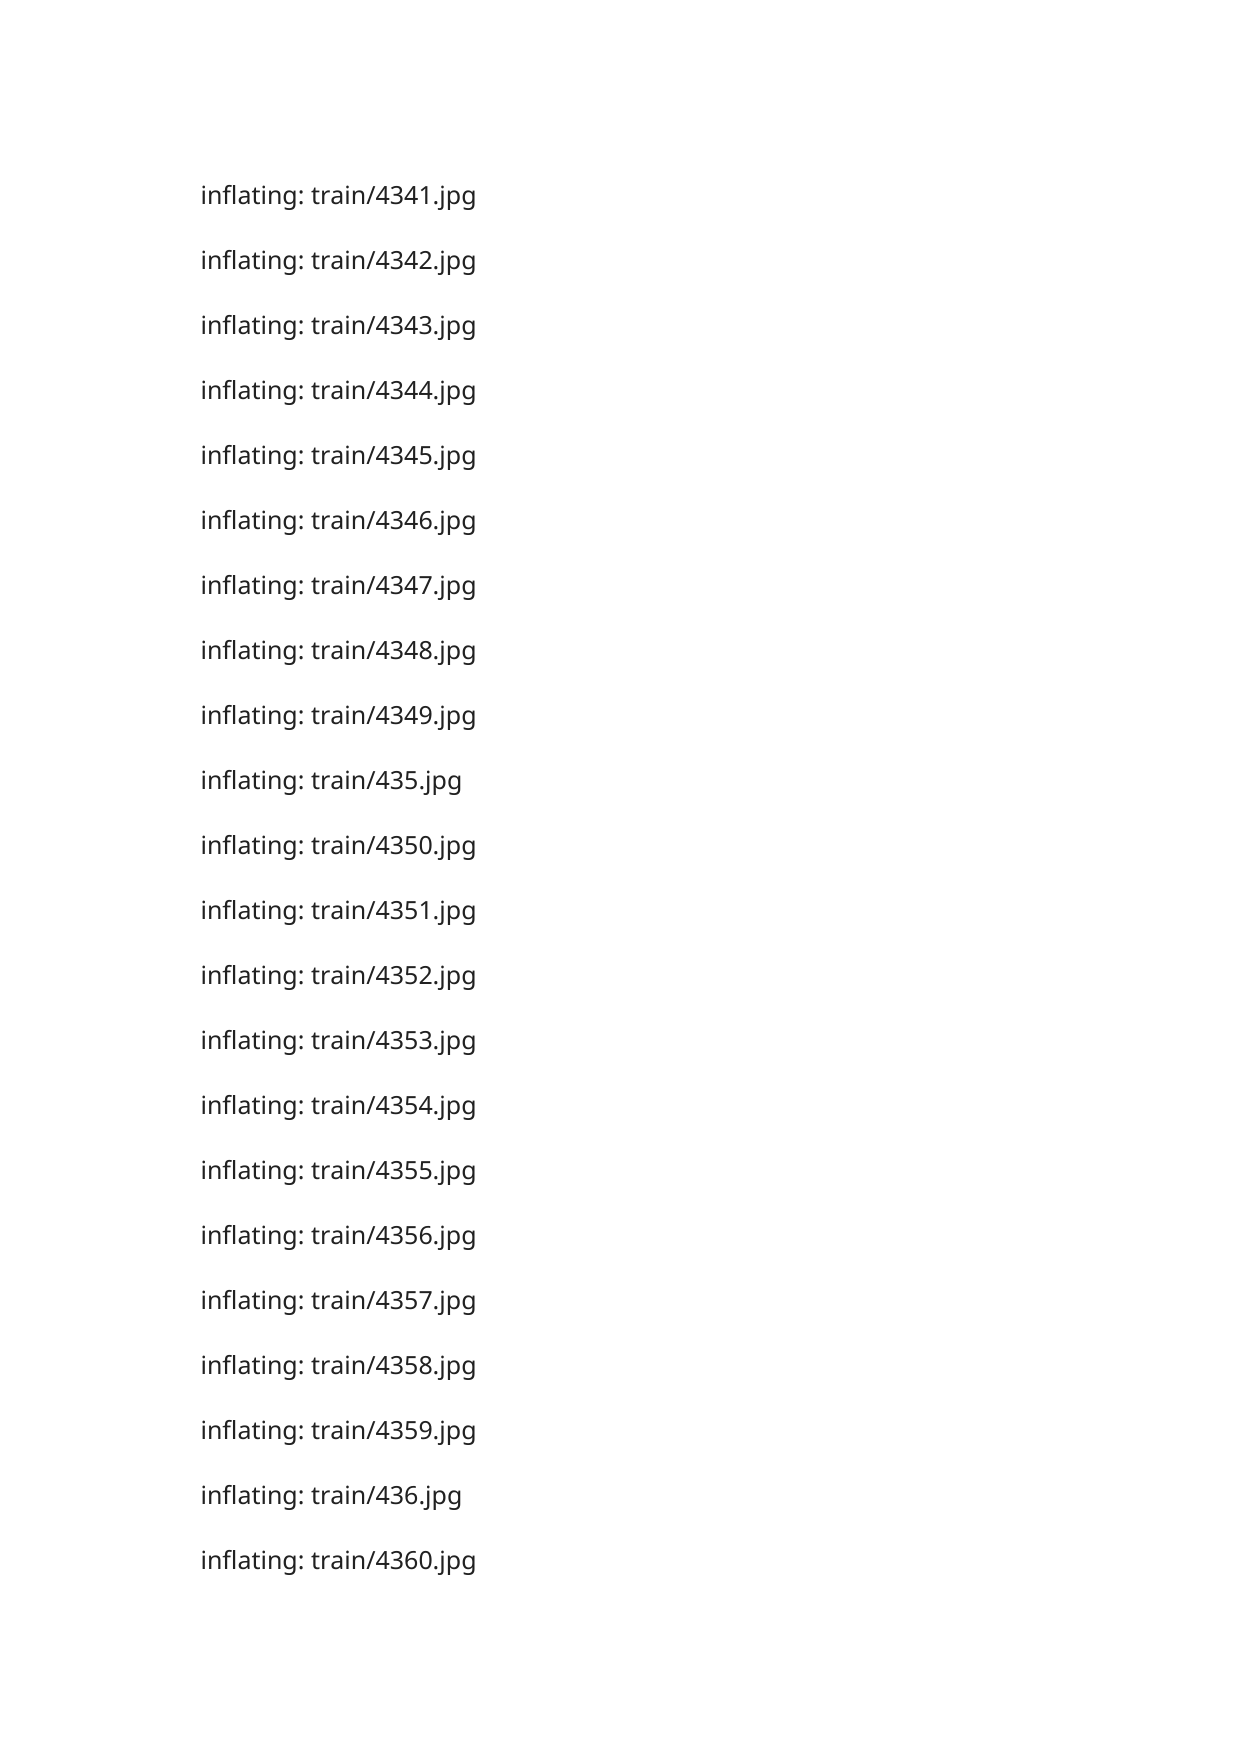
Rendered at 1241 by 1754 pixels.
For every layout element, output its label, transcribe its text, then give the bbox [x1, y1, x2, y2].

text inflating: train/4344.jpg [187, 357, 1053, 422]
text inflating: train/4351.jpg [187, 877, 1053, 942]
text inflating: train/4347.jpg [187, 552, 1053, 617]
text inflating: train/4358.jpg [187, 1332, 1053, 1397]
text inflating: train/4348.jpg [187, 617, 1053, 682]
text inflating: train/435.jpg [187, 747, 1053, 812]
text inflating: train/4359.jpg [187, 1397, 1053, 1462]
text inflating: train/4354.jpg [187, 1072, 1053, 1137]
text inflating: train/4356.jpg [187, 1202, 1053, 1267]
text inflating: train/436.jpg [187, 1462, 1053, 1527]
text inflating: train/4346.jpg [187, 487, 1053, 552]
text inflating: train/4357.jpg [187, 1267, 1053, 1332]
text inflating: train/4342.jpg [187, 227, 1053, 292]
text inflating: train/4345.jpg [187, 422, 1053, 487]
text inflating: train/4343.jpg [187, 292, 1053, 357]
text inflating: train/4360.jpg [187, 1527, 1053, 1592]
text inflating: train/4352.jpg [187, 942, 1053, 1007]
text inflating: train/4350.jpg [187, 812, 1053, 877]
text inflating: train/4353.jpg [187, 1007, 1053, 1072]
text inflating: train/4349.jpg [187, 682, 1053, 747]
text inflating: train/4355.jpg [187, 1137, 1053, 1202]
text inflating: train/4341.jpg [187, 162, 1053, 227]
